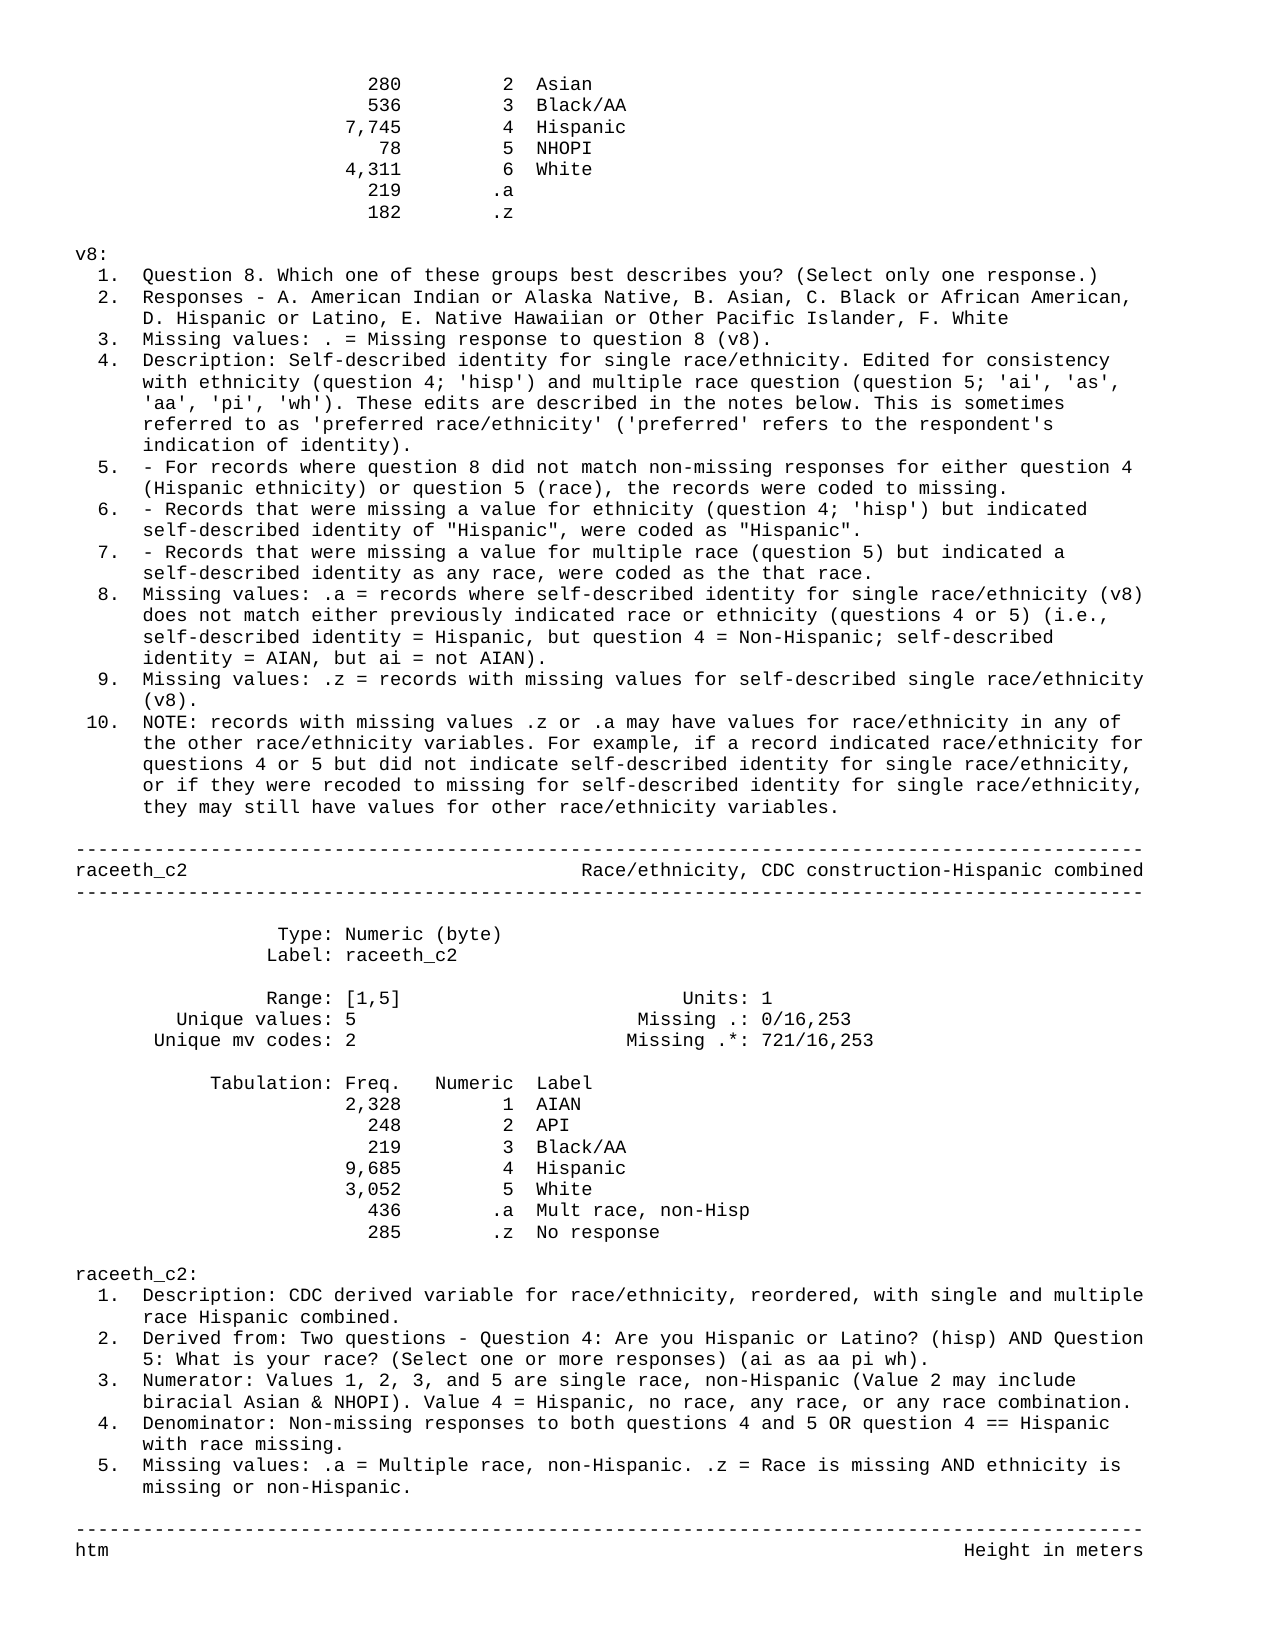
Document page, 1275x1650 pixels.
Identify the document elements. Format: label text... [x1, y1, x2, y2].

text 248 2 API [75, 1116, 1200, 1137]
text raceeth_c2 Race/ethnicity, CDC construction-Hispanic combined [75, 861, 1200, 882]
text 5. Missing values: .a = Multiple race, non-Hispanic. .z = Race is missing AND ethnicity is [75, 1456, 1200, 1477]
text 1. Question 8. Which one of these groups best describes you? (Select only one response.) [75, 266, 1200, 287]
text 5. - For records where question 8 did not match non-missing responses for either question 4 [75, 457, 1200, 479]
text referred to as 'preferred race/ethnicity' ('preferred' refers to the respondent's [75, 415, 1200, 436]
text 182 .z [75, 202, 1200, 224]
text 78 5 NHOPI [75, 139, 1200, 160]
text 3,052 5 White [75, 1180, 1200, 1201]
text missing or non-Hispanic. [75, 1477, 1200, 1499]
text biracial Asian & NHOPI). Value 4 = Hispanic, no race, any race, or any race combination. [75, 1392, 1200, 1414]
text 4. Denominator: Non-missing responses to both questions 4 and 5 OR question 4 == Hispanic [75, 1414, 1200, 1435]
text the other race/ethnicity variables. For example, if a record indicated race/ethnicity for [75, 734, 1200, 755]
text self-described identity as any race, were coded as the that race. [75, 564, 1200, 585]
text 1. Description: CDC derived variable for race/ethnicity, reordered, with single and multiple [75, 1286, 1200, 1307]
text Unique mv codes: 2 Missing .*: 721/16,253 [75, 1031, 1200, 1052]
text 2,328 1 AIAN [75, 1095, 1200, 1116]
text 9,685 4 Hispanic [75, 1159, 1200, 1180]
text Type: Numeric (byte) [75, 925, 1200, 946]
text D. Hispanic or Latino, E. Native Hawaiian or Other Pacific Islander, F. White [75, 309, 1200, 330]
text identity = AIAN, but ai = not AIAN). [75, 649, 1200, 670]
text ----------------------------------------------------------------------------------------------- [75, 840, 1200, 861]
text 3. Missing values: . = Missing response to question 8 (v8). [75, 330, 1200, 351]
text 6. - Records that were missing a value for ethnicity (question 4; 'hisp') but indicated [75, 500, 1200, 521]
text (Hispanic ethnicity) or question 5 (race), the records were coded to missing. [75, 479, 1200, 500]
text Tabulation: Freq. Numeric Label [75, 1074, 1200, 1095]
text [75, 1520, 1200, 1541]
text self-described identity = Hispanic, but question 4 = Non-Hispanic; self-described [75, 627, 1200, 649]
text Range: [1,5] Units: 1 [75, 989, 1200, 1010]
text 219 3 Black/AA [75, 1137, 1200, 1159]
text 9. Missing values: .z = records with missing values for self-described single race/ethnicity [75, 670, 1200, 691]
text 7,745 4 Hispanic [75, 117, 1200, 139]
text 280 2 Asian [75, 75, 1200, 96]
text they may still have values for other race/ethnicity variables. [75, 797, 1200, 819]
text with ethnicity (question 4; 'hisp') and multiple race question (question 5; 'ai', 'as', [75, 372, 1200, 394]
text 536 3 Black/AA [75, 96, 1200, 117]
text v8: [75, 245, 1200, 266]
text indication of identity). [75, 436, 1200, 457]
text 4,311 6 White [75, 160, 1200, 181]
text Label: raceeth_c2 [75, 946, 1200, 967]
text raceeth_c2: [75, 1265, 1200, 1286]
text with race missing. [75, 1435, 1200, 1456]
text htm Height in meters [75, 1541, 1200, 1562]
text 7. - Records that were missing a value for multiple race (question 5) but indicated a [75, 542, 1200, 564]
text does not match either previously indicated race or ethnicity (questions 4 or 5) (i.e., [75, 606, 1200, 627]
text questions 4 or 5 but did not indicate self-described identity for single race/ethnicity, [75, 755, 1200, 776]
text 'aa', 'pi', 'wh'). These edits are described in the notes below. This is sometimes [75, 394, 1200, 415]
text 2. Responses - A. American Indian or Alaska Native, B. Asian, C. Black or African American, [75, 287, 1200, 309]
text ----------------------------------------------------------------------------------------------- [75, 882, 1200, 904]
text self-described identity of "Hispanic", were coded as "Hispanic". [75, 521, 1200, 542]
text 4. Description: Self-described identity for single race/ethnicity. Edited for consistency [75, 351, 1200, 372]
text 219 .a [75, 181, 1200, 202]
text Unique values: 5 Missing .: 0/16,253 [75, 1010, 1200, 1031]
text 8. Missing values: .a = records where self-described identity for single race/ethnicity (v8) [75, 585, 1200, 606]
text 3. Numerator: Values 1, 2, 3, and 5 are single race, non-Hispanic (Value 2 may include [75, 1371, 1200, 1392]
text 10. NOTE: records with missing values .z or .a may have values for race/ethnicity in any of [75, 712, 1200, 734]
text 5: What is your race? (Select one or more responses) (ai as aa pi wh). [75, 1350, 1200, 1371]
text 2. Derived from: Two questions - Question 4: Are you Hispanic or Latino? (hisp) AND Question [75, 1329, 1200, 1350]
text 436 .a Mult race, non-Hisp [75, 1201, 1200, 1222]
text 285 .z No response [75, 1222, 1200, 1244]
text race Hispanic combined. [75, 1307, 1200, 1329]
text or if they were recoded to missing for self-described identity for single race/ethnicity, [75, 776, 1200, 797]
text (v8). [75, 691, 1200, 712]
